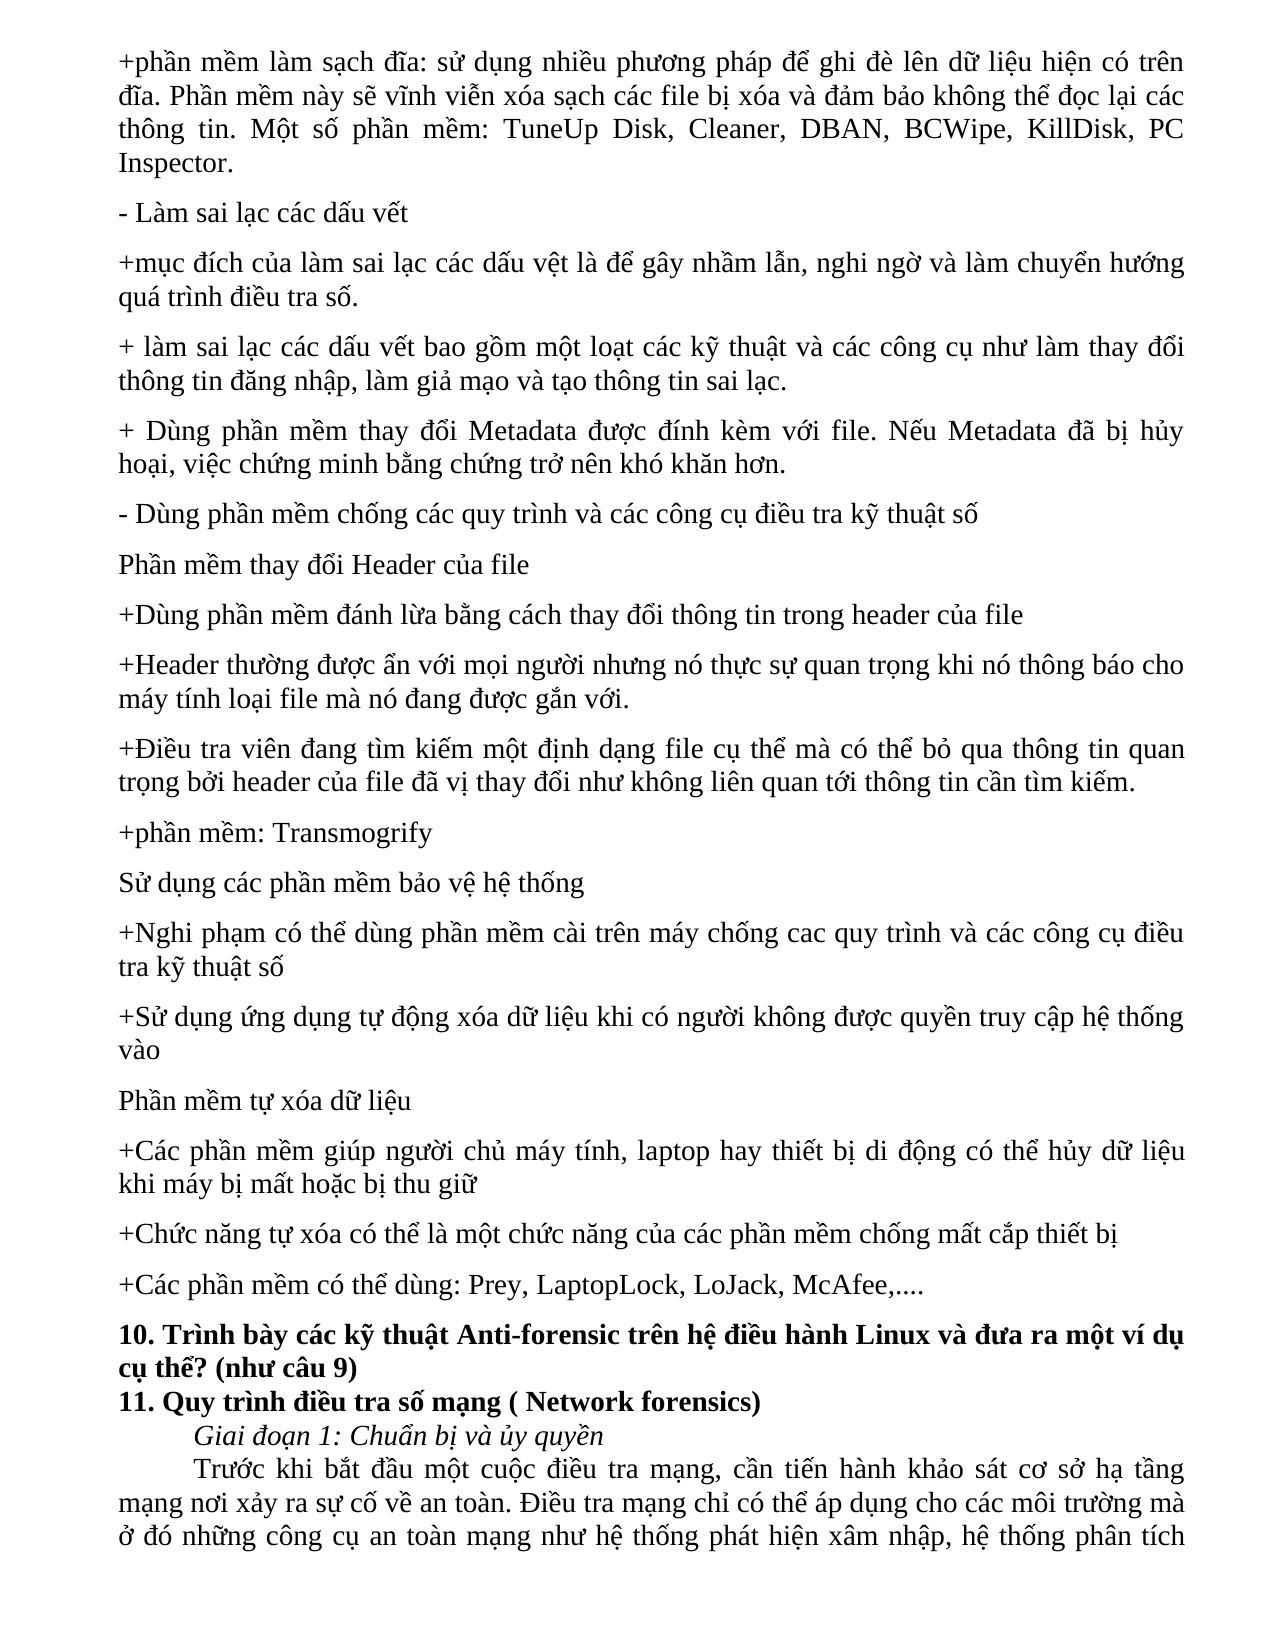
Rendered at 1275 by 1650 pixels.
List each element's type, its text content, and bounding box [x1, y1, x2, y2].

text +Sử dụng ứng dụng tự động xóa dữ liệu khi có người không được quyền truy cập hệ thống vào [118, 999, 1186, 1066]
text - Dùng phần mềm chống các quy trình và các công cụ điều tra kỹ thuật số [118, 497, 1186, 530]
text 10. Trình bày các kỹ thuật Anti-forensic trên hệ điều hành Linux và đưa ra một ví dụ cụ thể? (như câu 9) [118, 1317, 1186, 1384]
text Phần mềm thay đổi Header của file [118, 547, 1186, 580]
text + làm sai lạc các dấu vết bao gồm một loạt các kỹ thuật và các công cụ như làm thay đổi thông tin đăng nhập, làm giả mạo và tạo thông tin sai lạc. [118, 329, 1186, 396]
text +Chức năng tự xóa có thể là một chức năng của các phần mềm chống mất cắp thiết bị [118, 1217, 1186, 1250]
text Giai đoạn 1: Chuẩn bị và ủy quyền [118, 1418, 1186, 1451]
text Phần mềm tự xóa dữ liệu [118, 1083, 1186, 1116]
text 11. Quy trình điều tra số mạng ( Network forensics) [118, 1384, 1186, 1418]
text +Các phần mềm có thể dùng: Prey, LaptopLock, LoJack, McAfee,.... [118, 1267, 1186, 1300]
text +phần mềm: Transmogrify [118, 815, 1186, 848]
text + Dùng phần mềm thay đổi Metadata được đính kèm với file. Nếu Metadata đã bị hủy hoại, việc chứng minh bằng chứng trở nên khó khăn hơn. [118, 413, 1186, 480]
text +phần mềm làm sạch đĩa: sử dụng nhiều phương pháp để ghi đè lên dữ liệu hiện có trên đĩa. Phần mềm này sẽ vĩnh viễn xóa sạch các file bị xóa và đảm bảo không thể đọc lại các thông tin. Một số phần mềm: TuneUp Disk, Cleaner, DBAN, BCWipe, KillDisk, PC Inspector. [118, 44, 1186, 178]
text +Điều tra viên đang tìm kiếm một định dạng file cụ thể mà có thể bỏ qua thông tin quan trọng bởi header của file đã vị thay đổi như không liên quan tới thông tin cần tìm kiếm. [118, 731, 1186, 798]
text +mục đích của làm sai lạc các dấu vệt là để gây nhầm lẫn, nghi ngờ và làm chuyển hướng quá trình điều tra số. [118, 245, 1186, 312]
text Sử dụng các phần mềm bảo vệ hệ thống [118, 865, 1186, 898]
text +Dùng phần mềm đánh lừa bằng cách thay đổi thông tin trong header của file [118, 597, 1186, 631]
text +Nghi phạm có thể dùng phần mềm cài trên máy chống cac quy trình và các công cụ điều tra kỹ thuật số [118, 915, 1186, 982]
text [118, 1451, 1186, 1552]
text - Làm sai lạc các dấu vết [118, 195, 1186, 229]
text +Các phần mềm giúp người chủ máy tính, laptop hay thiết bị di động có thể hủy dữ liệu khi máy bị mất hoặc bị thu giữ [118, 1133, 1186, 1200]
text +Header thường được ẩn với mọi người nhưng nó thực sự quan trọng khi nó thông báo cho máy tính loại file mà nó đang được gắn với. [118, 647, 1186, 714]
